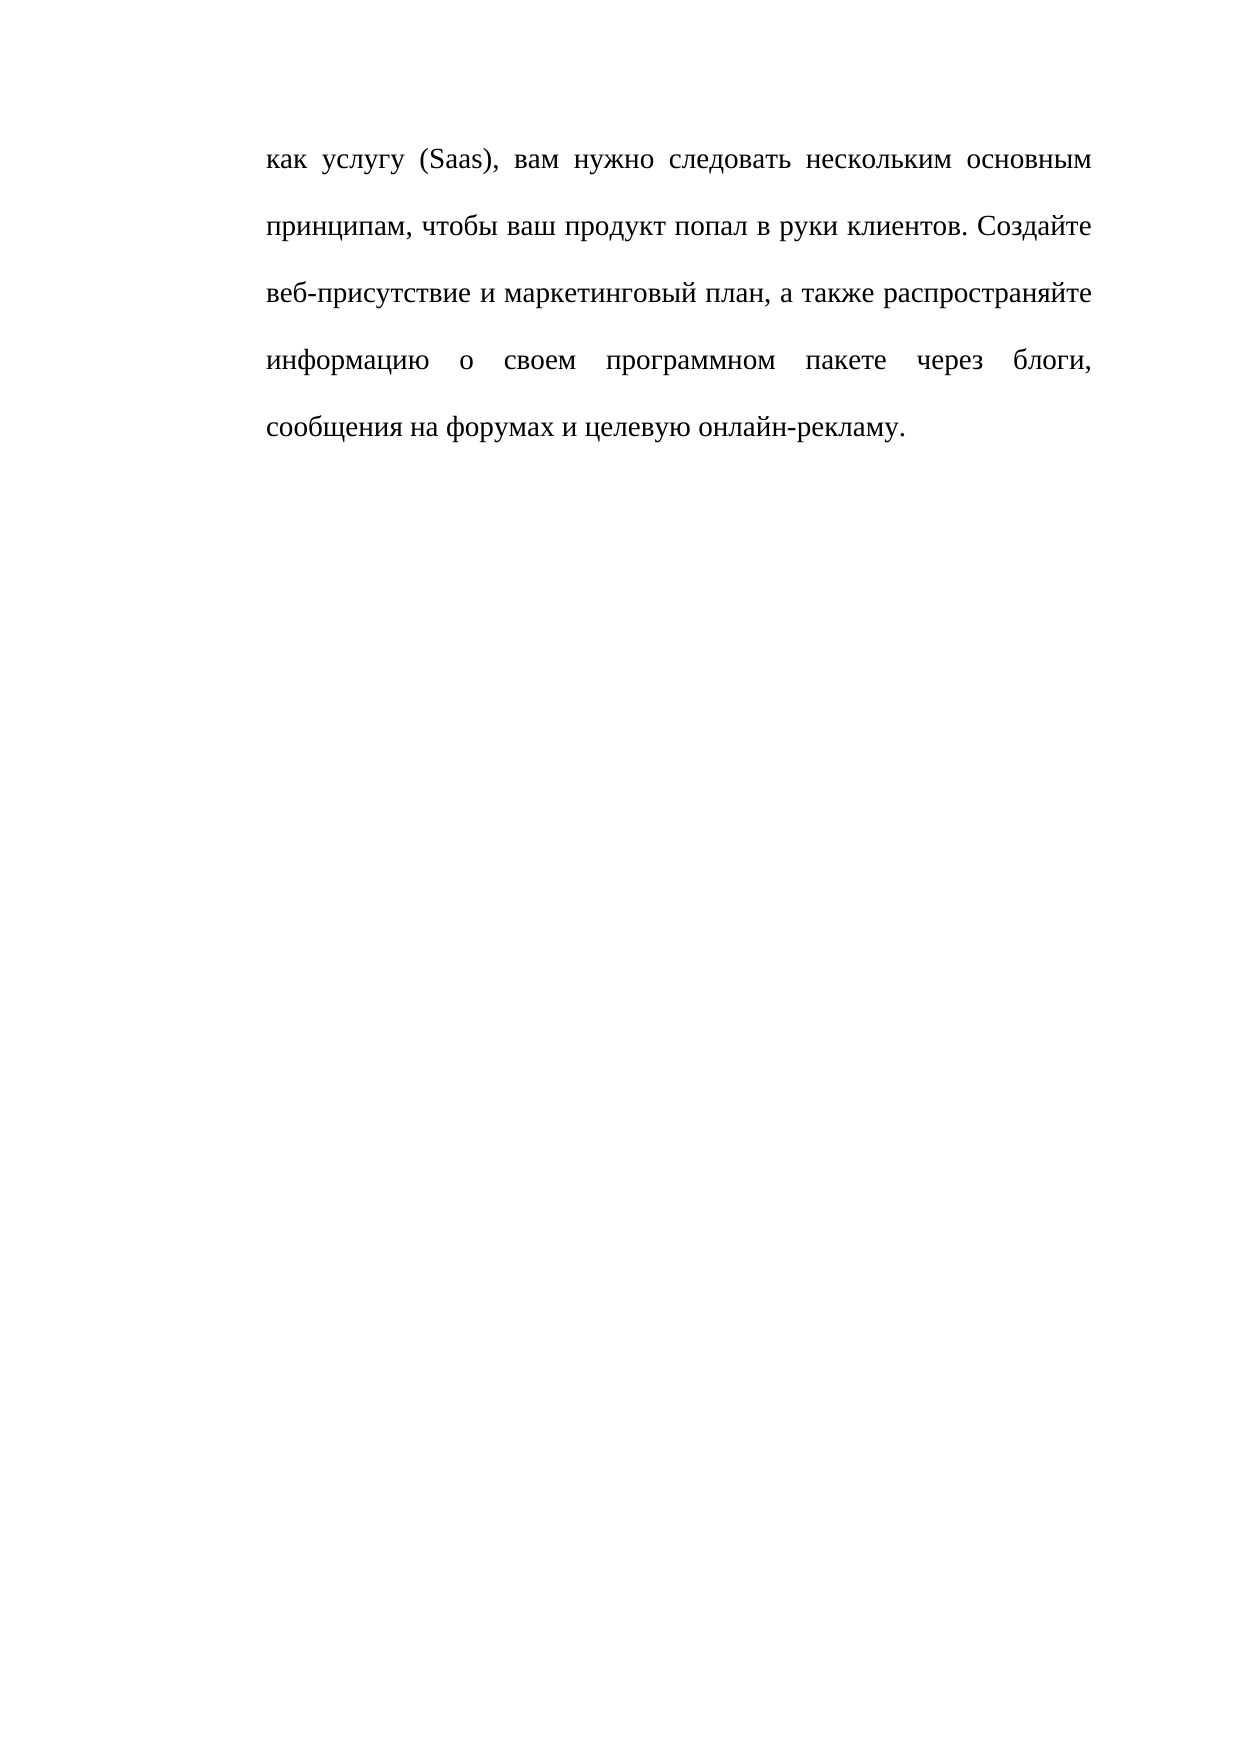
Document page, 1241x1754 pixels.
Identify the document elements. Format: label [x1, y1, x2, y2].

text [266, 141, 1093, 443]
